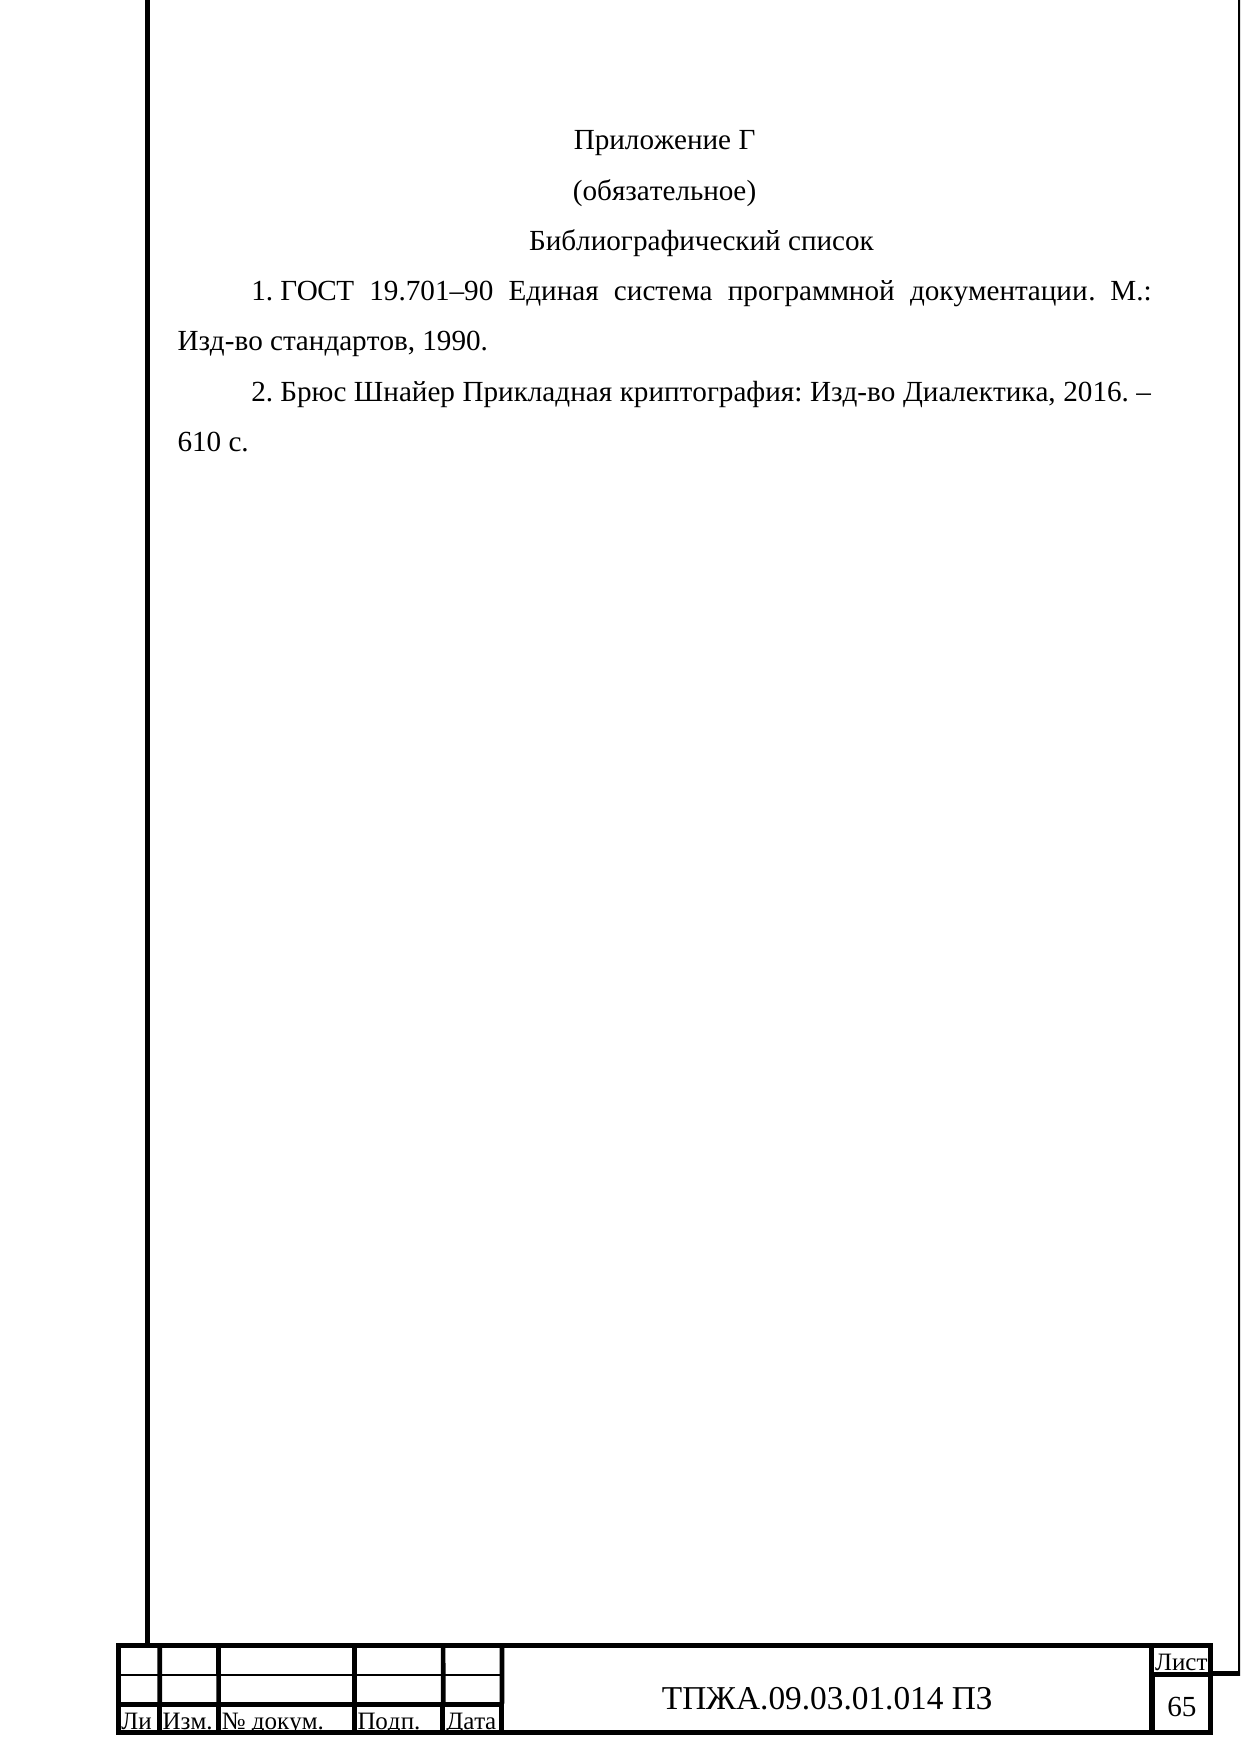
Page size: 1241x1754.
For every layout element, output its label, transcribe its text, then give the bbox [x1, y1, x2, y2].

list ГОСТ 19.701–90 Единая система программной документации. М.: Изд-во стандартов, 1990. [177, 273, 1152, 357]
list Брюс Шнайер Прикладная криптография: Изд-во Диалектика, 2016. – 610 с. [177, 374, 1152, 458]
subtitle Приложение Г [177, 122, 1152, 156]
text (обязательное) [177, 173, 1152, 206]
text Библиографический список [177, 223, 1152, 256]
